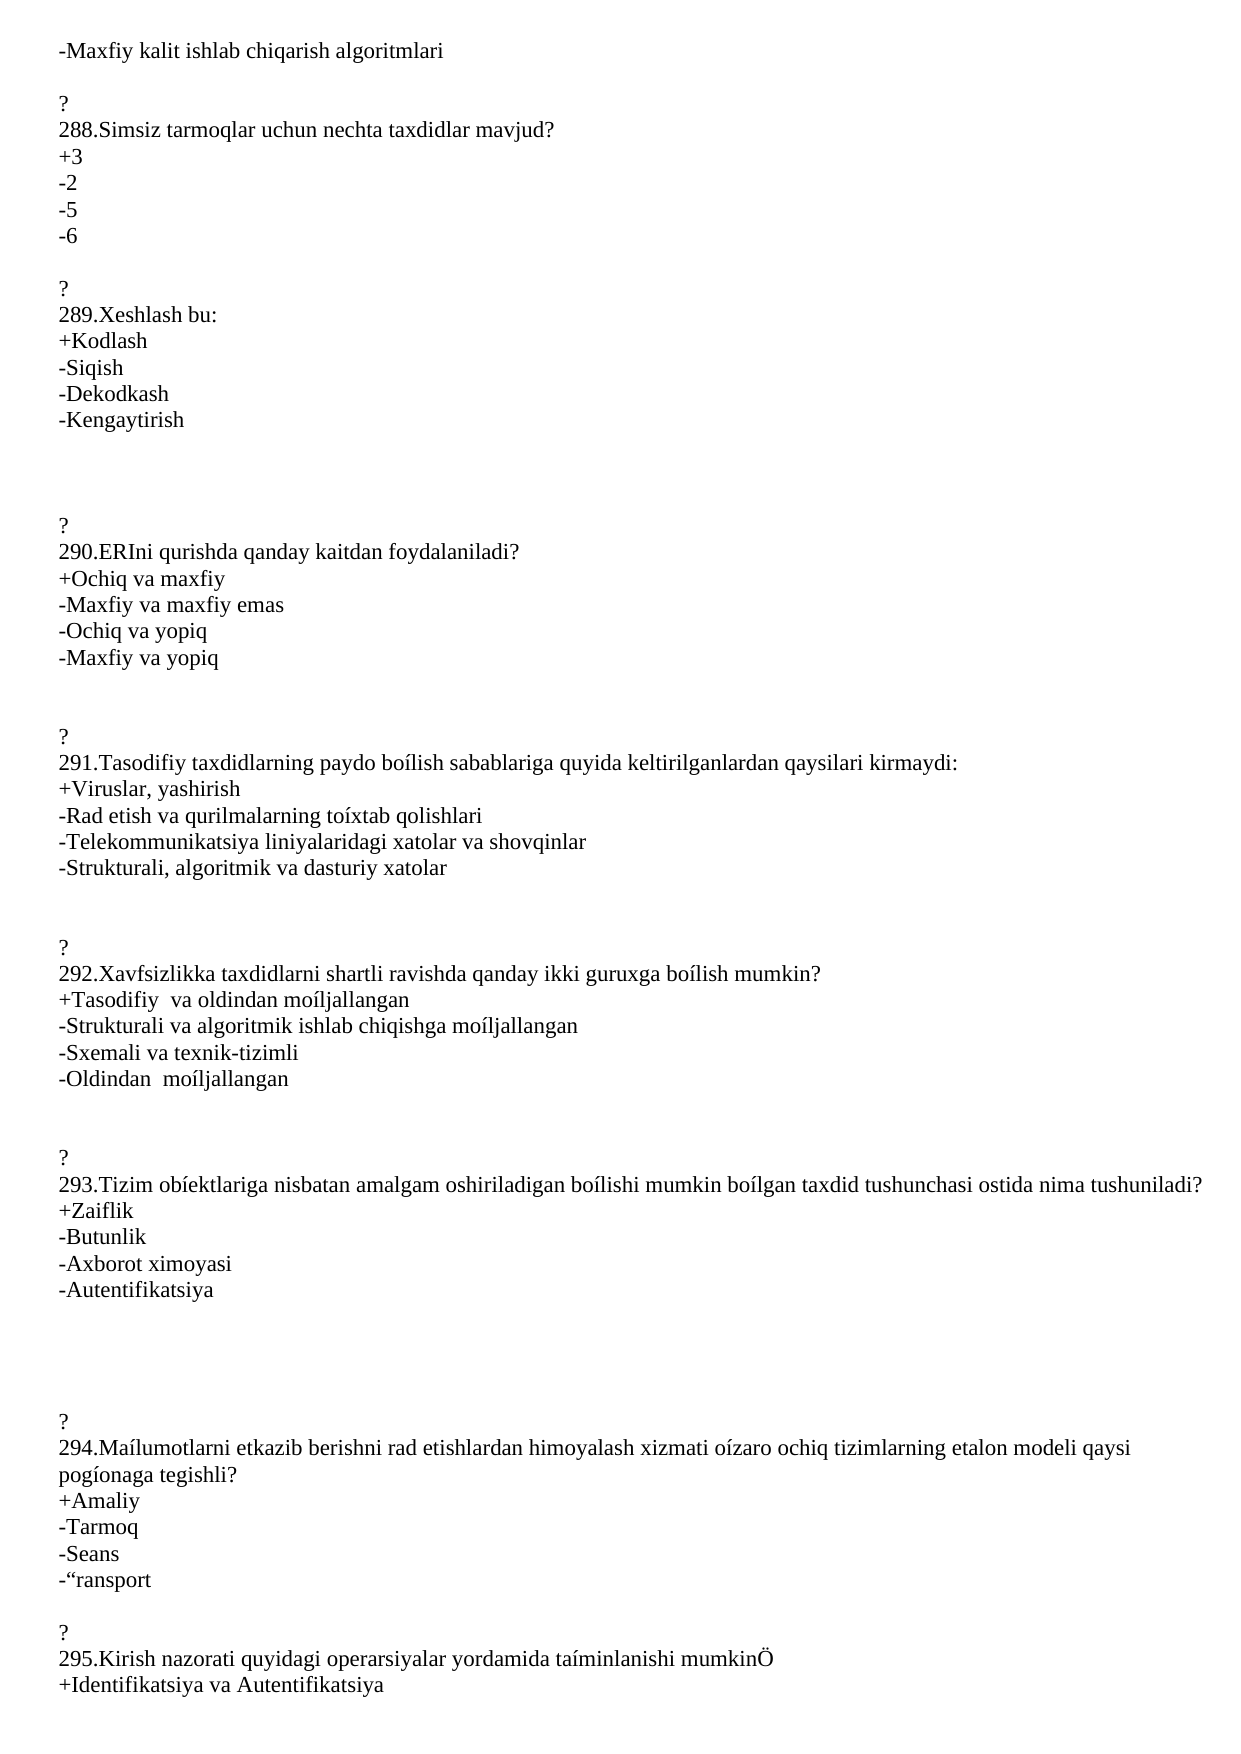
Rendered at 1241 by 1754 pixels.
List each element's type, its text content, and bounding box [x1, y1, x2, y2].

text -5 [58, 196, 1211, 222]
text -Maxfiy va yopiq [58, 644, 1211, 670]
text -Kengaytirish [58, 406, 1211, 433]
text -Dekodkash [58, 380, 1211, 406]
text 293.Tizim obíektlariga nisbatan amalgam oshiriladigan boílishi mumkin boílgan taxdid tushunchasi ostida nima tushuniladi? [58, 1171, 1211, 1197]
text -Maxfiy va maxfiy emas [58, 591, 1211, 617]
text ? [58, 1619, 1211, 1645]
text +Identifikatsiya va Autentifikatsiya [58, 1671, 1211, 1698]
text +Viruslar, yashirish [58, 775, 1211, 802]
text +Kodlash [58, 327, 1211, 354]
text +Zaiflik [58, 1197, 1211, 1223]
text +3 [58, 143, 1211, 169]
text ? [58, 723, 1211, 749]
text ? [58, 275, 1211, 301]
text +Ochiq va maxfiy [58, 564, 1211, 591]
text -2 [58, 169, 1211, 196]
text -Oldindan moíljallangan [58, 1065, 1211, 1092]
text +Tasodifiy va oldindan moíljallangan [58, 986, 1211, 1013]
text -Telekommunikatsiya liniyalaridagi xatolar va shovqinlar [58, 828, 1211, 854]
text -Axborot ximoyasi [58, 1250, 1211, 1276]
text -Ochiq va yopiq [58, 617, 1211, 644]
text -Rad etish va qurilmalarning toíxtab qolishlari [58, 802, 1211, 828]
text -“ransport [58, 1566, 1211, 1592]
text -Tarmoq [58, 1513, 1211, 1540]
text ? [58, 512, 1211, 538]
text -Seans [58, 1540, 1211, 1566]
text 291.Tasodifiy taxdidlarning paydo boílish sabablariga quyida keltirilganlardan qaysilari kirmaydi: [58, 749, 1211, 775]
text +Amaliy [58, 1487, 1211, 1513]
text ? [58, 90, 1211, 117]
text -Strukturali va algoritmik ishlab chiqishga moíljallangan [58, 1013, 1211, 1039]
text 292.Xavfsizlikka taxdidlarni shartli ravishda qanday ikki guruxga boílish mumkin? [58, 960, 1211, 986]
text -Siqish [58, 354, 1211, 380]
text -Maxfiy kalit ishlab chiqarish algoritmlari [58, 37, 1211, 64]
text -Sxemali va texnik-tizimli [58, 1039, 1211, 1065]
text 295.Kirish nazorati quyidagi operarsiyalar yordamida taíminlanishi mumkinÖ [58, 1645, 1211, 1671]
text 288.Simsiz tarmoqlar uchun nechta taxdidlar mavjud? [58, 117, 1211, 143]
text ? [58, 933, 1211, 960]
text -Strukturali, algoritmik va dasturiy xatolar [58, 854, 1211, 881]
text 290.ERIni qurishda qanday kaitdan foydalaniladi? [58, 538, 1211, 564]
text ? [58, 1408, 1211, 1434]
text -6 [58, 222, 1211, 248]
text -Butunlik [58, 1223, 1211, 1250]
text ? [58, 1144, 1211, 1171]
text 294.Maílumotlarni etkazib berishni rad etishlardan himoyalash xizmati oízaro ochiq tizimlarning etalon modeli qaysi pogíonaga tegishli? [58, 1434, 1211, 1487]
text 289.Xeshlash bu: [58, 301, 1211, 327]
text -Autentifikatsiya [58, 1276, 1211, 1302]
